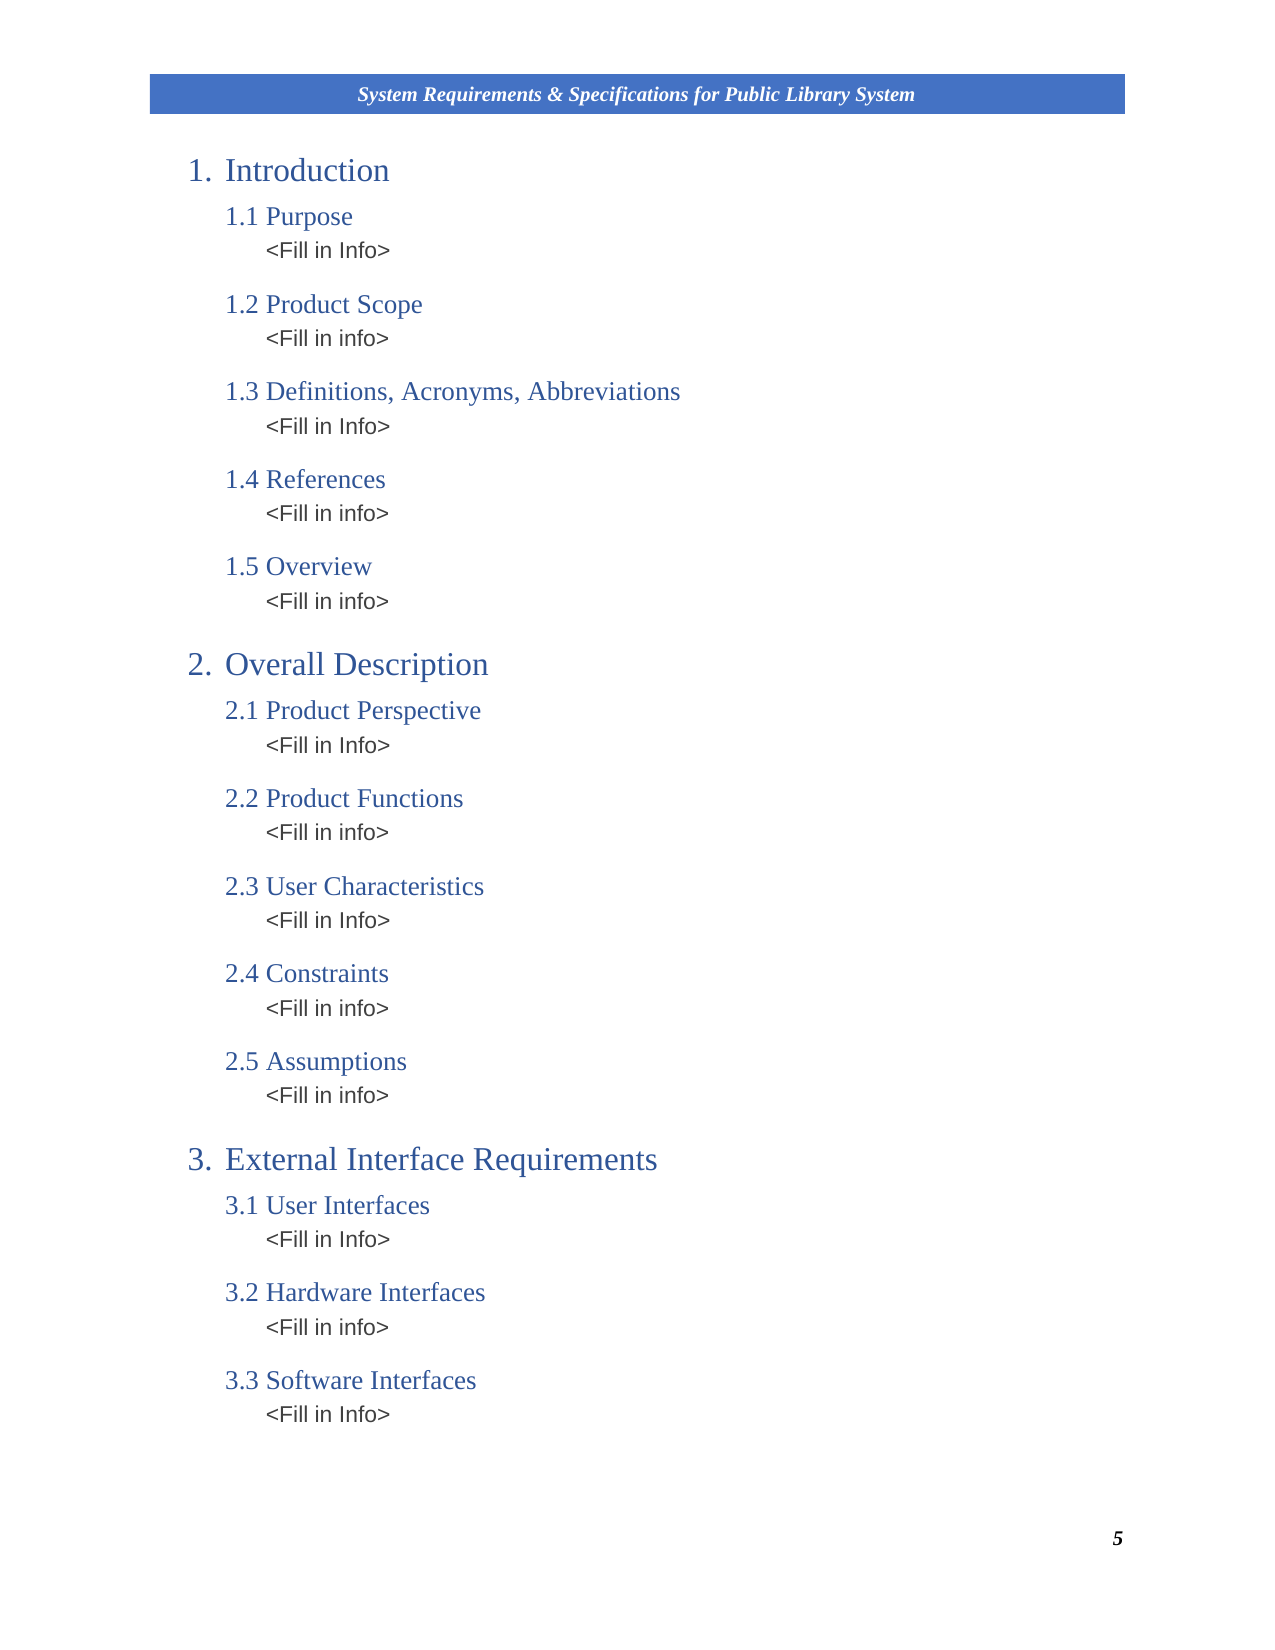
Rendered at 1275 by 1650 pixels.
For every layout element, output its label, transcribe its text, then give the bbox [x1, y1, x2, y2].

text <Fill in info> [266, 500, 1125, 527]
text <Fill in info> [266, 588, 1125, 614]
text <Fill in Info> [266, 1401, 1125, 1428]
subtitle Hardware Interfaces [225, 1276, 1125, 1308]
subtitle User Interfaces [225, 1189, 1125, 1220]
subtitle Overview [225, 551, 1125, 582]
text <Fill in Info> [266, 237, 1125, 264]
text <Fill in info> [266, 994, 1125, 1021]
subtitle External Interface Requirements [187, 1139, 1125, 1177]
subtitle Introduction [187, 150, 1125, 188]
text <Fill in info> [266, 325, 1125, 351]
text <Fill in Info> [266, 413, 1125, 439]
subtitle Definitions, Acronyms, Abbreviations [225, 375, 1125, 406]
subtitle Product Scope [225, 288, 1125, 319]
text <Fill in Info> [266, 1226, 1125, 1252]
text <Fill in info> [266, 819, 1125, 846]
subtitle Purpose [225, 200, 1125, 231]
text <Fill in info> [266, 1082, 1125, 1108]
subtitle User Characteristics [225, 870, 1125, 901]
subtitle References [225, 463, 1125, 494]
text <Fill in Info> [266, 907, 1125, 933]
subtitle Assumptions [225, 1045, 1125, 1076]
text <Fill in info> [266, 1314, 1125, 1340]
subtitle Product Functions [225, 782, 1125, 813]
subtitle Product Perspective [225, 694, 1125, 726]
text <Fill in Info> [266, 732, 1125, 758]
subtitle Software Interfaces [225, 1364, 1125, 1395]
subtitle Overall Description [187, 644, 1125, 683]
subtitle Constraints [225, 957, 1125, 988]
